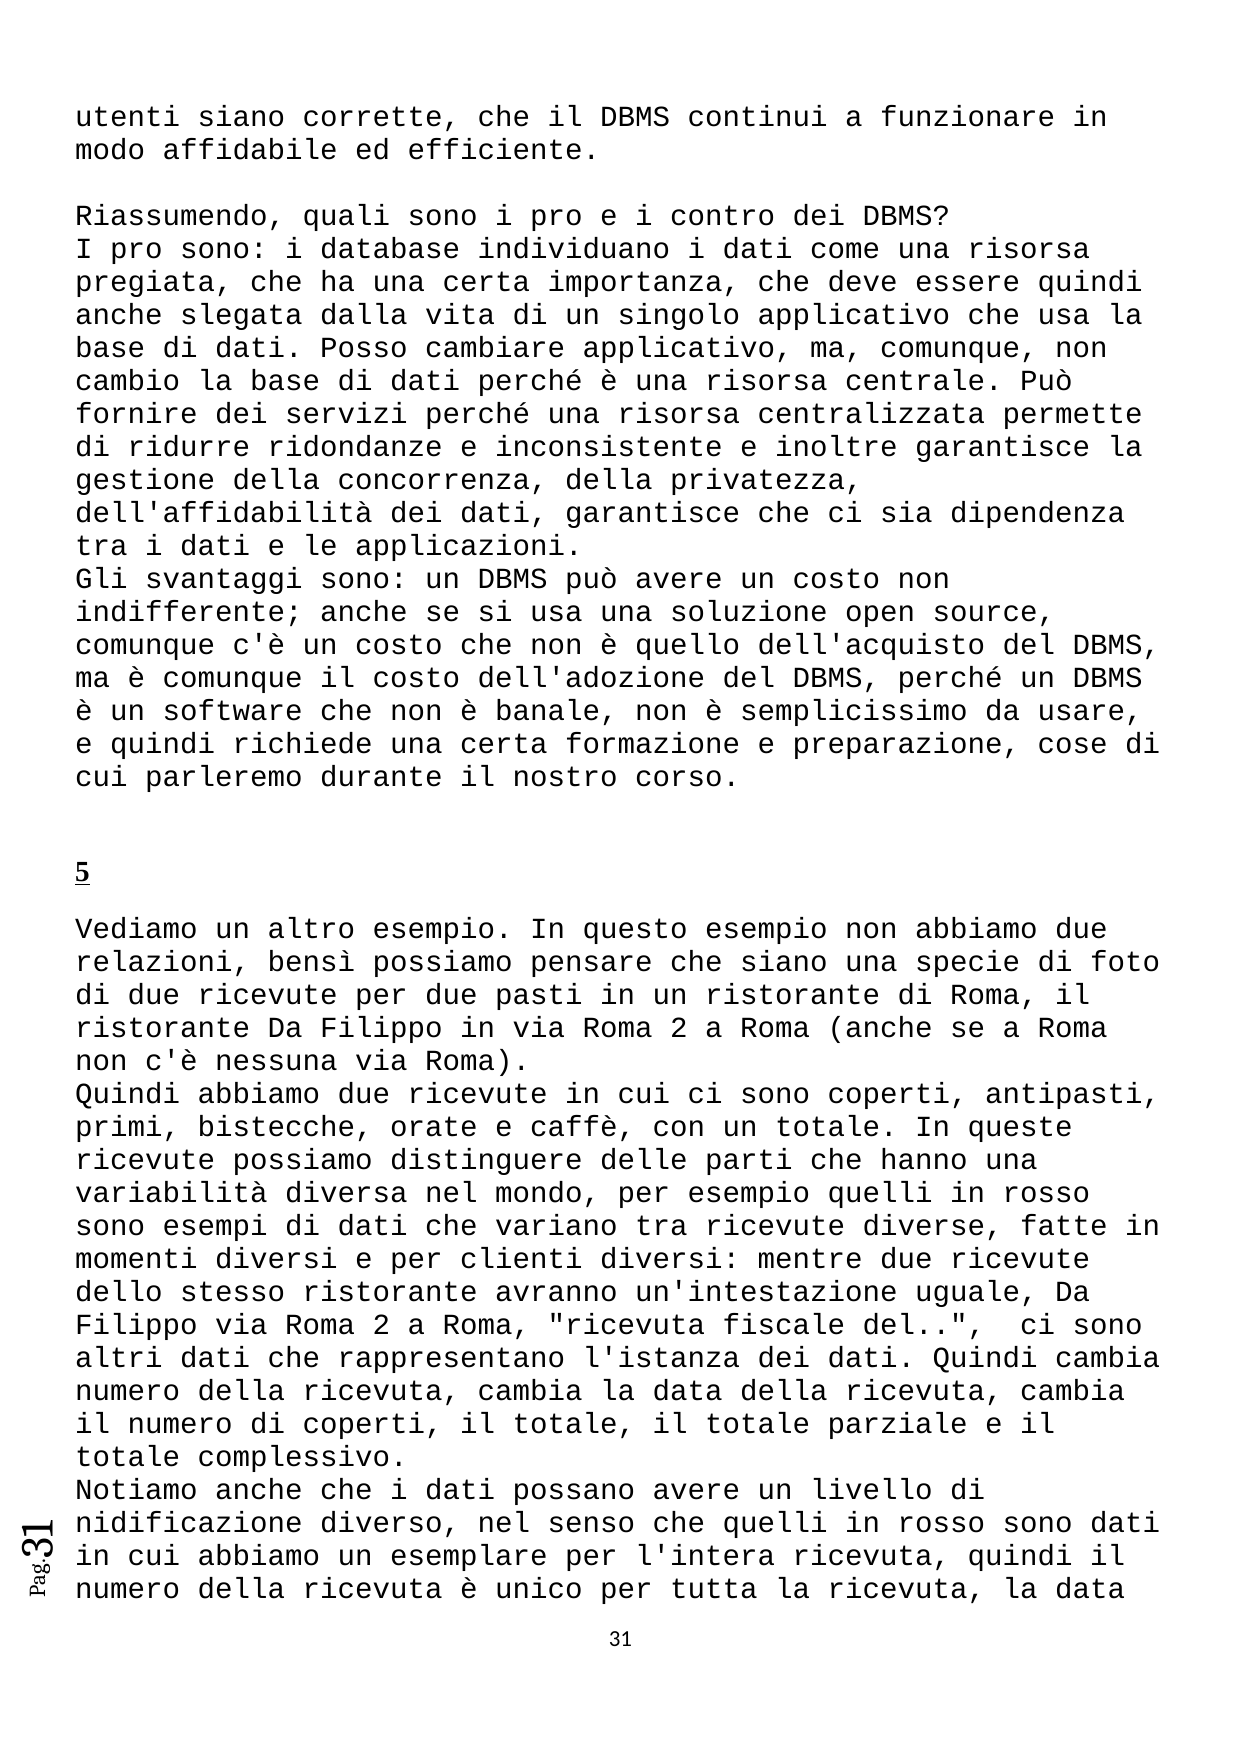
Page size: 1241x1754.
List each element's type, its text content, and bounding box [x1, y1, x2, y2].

text Riassumendo, quali sono i pro e i contro dei DBMS? [75, 201, 1165, 234]
text Gli svantaggi sono: un DBMS può avere un costo non indifferente; anche se si usa una soluzione open source, comunque c'è un costo che non è quello dell'acquisto del DBMS, ma è comunque il costo dell'adozione del DBMS, perché un DBMS è un software che non è banale, non è semplicissimo da usare, e quindi richiede una certa formazione e preparazione, cose di cui parleremo durante il nostro corso. [75, 564, 1165, 795]
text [75, 102, 1165, 168]
text Vediamo un altro esempio. In questo esempio non abbiamo due relazioni, bensì possiamo pensare che siano una specie di foto di due ricevute per due pasti in un ristorante di Roma, il ristorante Da Filippo in via Roma 2 a Roma (anche se a Roma non c'è nessuna via Roma). [75, 914, 1165, 1079]
text I pro sono: i database individuano i dati come una risorsa pregiata, che ha una certa importanza, che deve essere quindi anche slegata dalla vita di un singolo applicativo che usa la base di dati. Posso cambiare applicativo, ma, comunque, non cambio la base di dati perché è una risorsa centrale. Può fornire dei servizi perché una risorsa centralizzata permette di ridurre ridondanze e inconsistente e inoltre garantisce la gestione della concorrenza, della privatezza, dell'affidabilità dei dati, garantisce che ci sia dipendenza tra i dati e le applicazioni. [75, 234, 1165, 564]
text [75, 1475, 1165, 1607]
text Quindi abbiamo due ricevute in cui ci sono coperti, antipasti, primi, bistecche, orate e caffè, con un totale. In queste ricevute possiamo distinguere delle parti che hanno una variabilità diversa nel mondo, per esempio quelli in rosso sono esempi di dati che variano tra ricevute diverse, fatte in momenti diversi e per clienti diversi: mentre due ricevute dello stesso ristorante avranno un'intestazione uguale, Da Filippo via Roma 2 a Roma, "ricevuta fiscale del..", ci sono altri dati che rappresentano l'istanza dei dati. Quindi cambia numero della ricevuta, cambia la data della ricevuta, cambia il numero di coperti, il totale, il totale parziale e il totale complessivo. [75, 1079, 1165, 1475]
text 5 [75, 854, 1165, 888]
